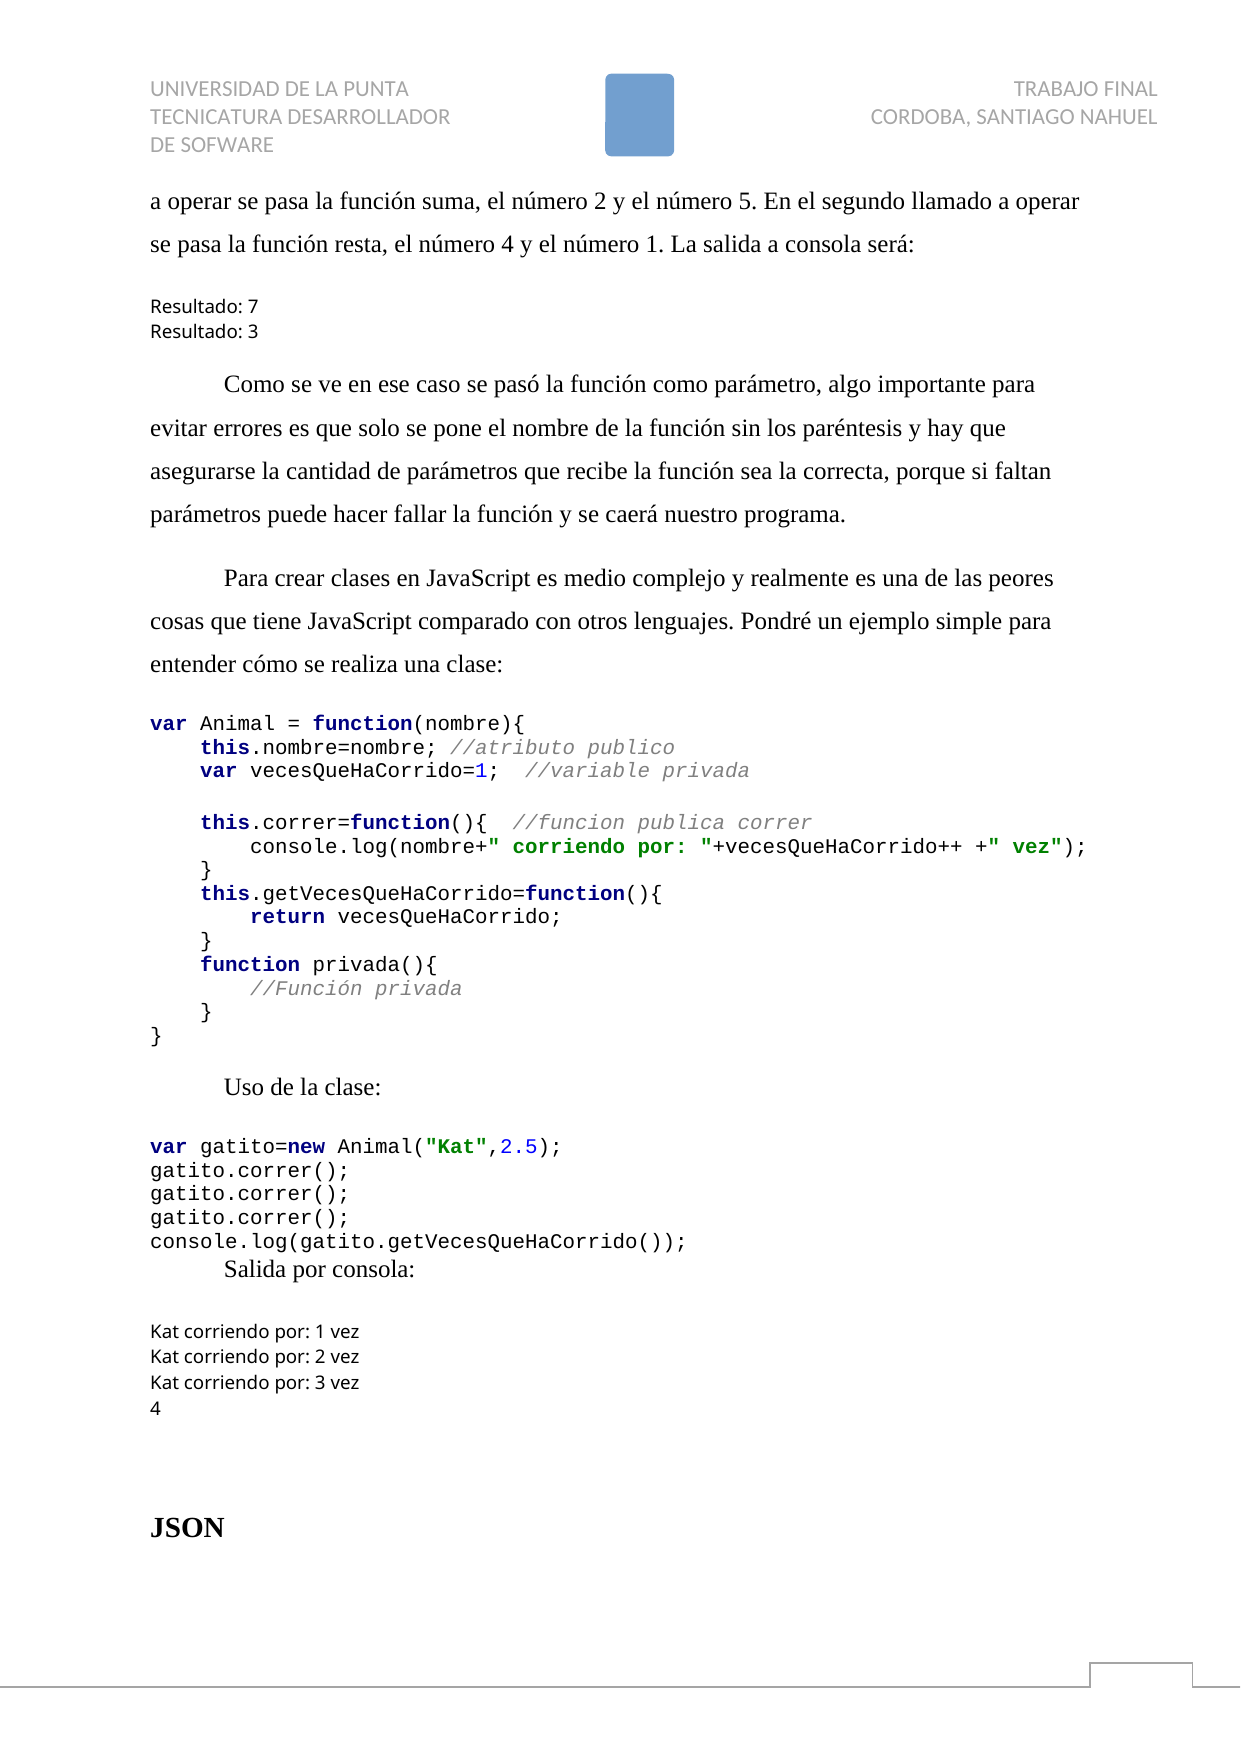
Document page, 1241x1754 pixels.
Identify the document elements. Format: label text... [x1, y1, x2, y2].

text var gatito=new Animal("Kat",2.5); [150, 1136, 1090, 1160]
text Uso de la clase: [150, 1072, 1090, 1101]
text } [150, 859, 1090, 883]
text console.log(gatito.getVecesQueHaCorrido()); [150, 1231, 1090, 1254]
text function privada(){ [150, 954, 1090, 977]
text Kat corriendo por: 3 vez [150, 1369, 1090, 1395]
text gatito.correr(); [150, 1183, 1090, 1207]
text return vecesQueHaCorrido; [150, 907, 1090, 930]
text var vecesQueHaCorrido=1; //variable privada [150, 760, 1090, 784]
text Resultado: 7 [150, 293, 1090, 318]
text JSON [150, 1510, 1090, 1543]
text var Animal = function(nombre){ [150, 713, 1090, 737]
text this.nombre=nombre; //atributo publico [150, 737, 1090, 760]
text //Función privada [150, 977, 1090, 1001]
text 4 [150, 1395, 1090, 1420]
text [150, 186, 1090, 258]
text this.getVecesQueHaCorrido=function(){ [150, 883, 1090, 907]
text gatito.correr(); [150, 1207, 1090, 1231]
text } [150, 1025, 1090, 1048]
text gatito.correr(); [150, 1160, 1090, 1183]
text console.log(nombre+" corriendo por: "+vecesQueHaCorrido++ +" vez"); [150, 836, 1090, 859]
text Resultado: 3 [150, 318, 1090, 344]
text Kat corriendo por: 2 vez [150, 1344, 1090, 1369]
text Como se ve en ese caso se pasó la función como parámetro, algo importante para evitar errores es que solo se pone el nombre de la función sin los paréntesis y hay que asegurarse la cantidad de parámetros que recibe la función sea la correcta, porque si faltan parámetros puede hacer fallar la función y se caerá nuestro programa. [150, 369, 1090, 528]
text Kat corriendo por: 1 vez [150, 1318, 1090, 1344]
text } [150, 930, 1090, 954]
text } [150, 1001, 1090, 1025]
text Para crear clases en JavaScript es medio complejo y realmente es una de las peores cosas que tiene JavaScript comparado con otros lenguajes. Pondré un ejemplo simple para entender cómo se realiza una clase: [150, 563, 1090, 678]
text this.correr=function(){ //funcion publica correr [150, 812, 1090, 836]
text Salida por consola: [150, 1254, 1090, 1283]
